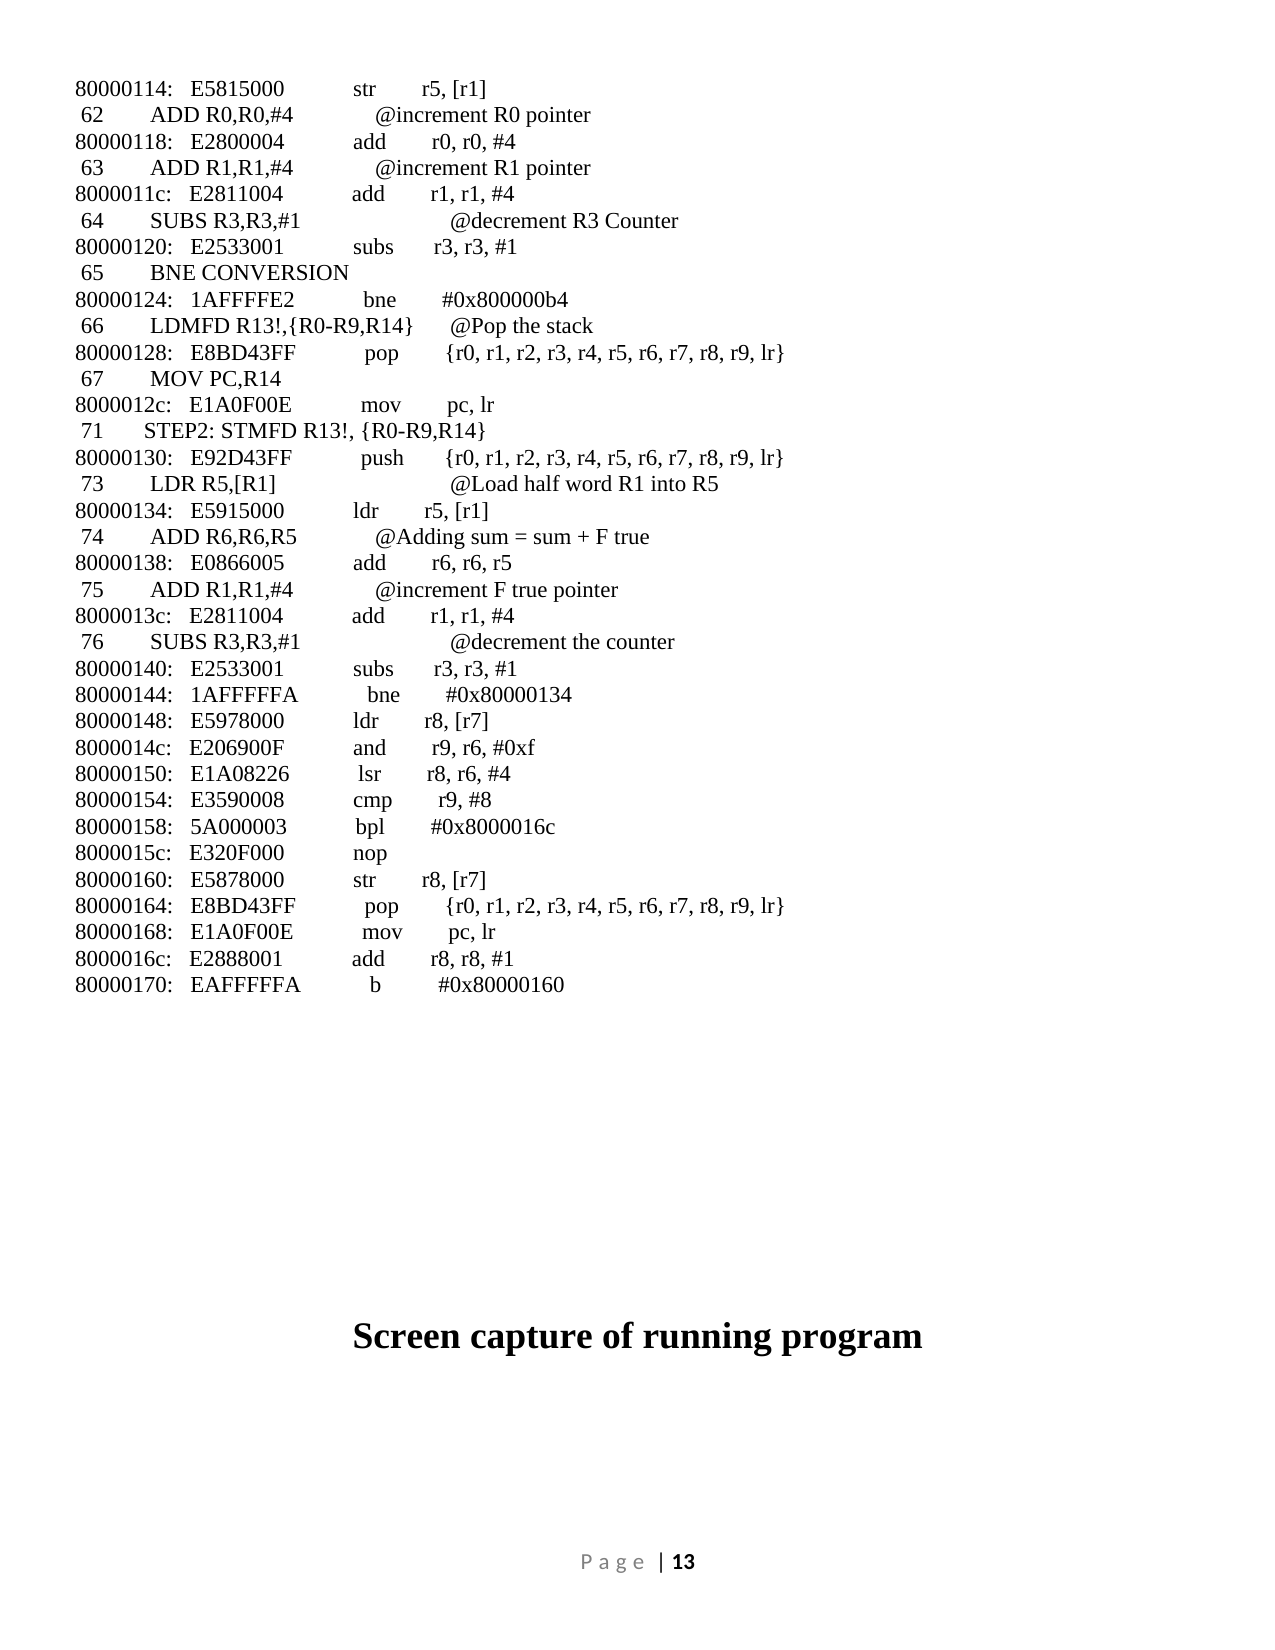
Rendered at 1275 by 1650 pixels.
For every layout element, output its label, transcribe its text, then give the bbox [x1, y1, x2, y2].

text 73 LDR R5,[R1] @Load half word R1 into R5 [75, 470, 1200, 497]
text 64 SUBS R3,R3,#1 @decrement R3 Counter [75, 207, 1200, 233]
text 66 LDMFD R13!,{R0-R9,R14} @Pop the stack [75, 312, 1200, 338]
text 67 MOV PC,R14 [75, 365, 1200, 391]
text 80000154: E3590008 cmp r9, #8 [75, 787, 1200, 813]
text 8000016c: E2888001 add r8, r8, #1 [75, 945, 1200, 971]
text 65 BNE CONVERSION [75, 259, 1200, 286]
text 80000124: 1AFFFFE2 bne #0x800000b4 [75, 286, 1200, 312]
text 80000120: E2533001 subs r3, r3, #1 [75, 233, 1200, 259]
text 75 ADD R1,R1,#4 @increment F true pointer [75, 576, 1200, 602]
text 8000014c: E206900F and r9, r6, #0xf [75, 734, 1200, 760]
text 80000158: 5A000003 bpl #0x8000016c [75, 813, 1200, 839]
text 80000134: E5915000 ldr r5, [r1] [75, 497, 1200, 523]
text 80000114: E5815000 str r5, [r1] [75, 75, 1200, 101]
text 80000160: E5878000 str r8, [r7] [75, 866, 1200, 892]
text 80000164: E8BD43FF pop {r0, r1, r2, r3, r4, r5, r6, r7, r8, r9, lr} [75, 892, 1200, 918]
text 63 ADD R1,R1,#4 @increment R1 pointer [75, 154, 1200, 180]
text 80000128: E8BD43FF pop {r0, r1, r2, r3, r4, r5, r6, r7, r8, r9, lr} [75, 338, 1200, 365]
text 71 STEP2: STMFD R13!, {R0-R9,R14} [75, 418, 1200, 444]
text 80000144: 1AFFFFFA bne #0x80000134 [75, 681, 1200, 707]
text 80000148: E5978000 ldr r8, [r7] [75, 707, 1200, 734]
text 76 SUBS R3,R3,#1 @decrement the counter [75, 628, 1200, 655]
text 80000140: E2533001 subs r3, r3, #1 [75, 655, 1200, 681]
text 80000170: EAFFFFFA b #0x80000160 [75, 971, 1200, 997]
text Screen capture of running program [75, 1314, 1200, 1357]
text 8000011c: E2811004 add r1, r1, #4 [75, 180, 1200, 207]
text 80000130: E92D43FF push {r0, r1, r2, r3, r4, r5, r6, r7, r8, r9, lr} [75, 444, 1200, 470]
text 74 ADD R6,R6,R5 @Adding sum = sum + F true [75, 523, 1200, 549]
text 80000168: E1A0F00E mov pc, lr [75, 918, 1200, 945]
text 8000012c: E1A0F00E mov pc, lr [75, 391, 1200, 418]
text 62 ADD R0,R0,#4 @increment R0 pointer [75, 101, 1200, 128]
text 80000118: E2800004 add r0, r0, #4 [75, 128, 1200, 154]
text 80000138: E0866005 add r6, r6, r5 [75, 549, 1200, 576]
text 8000015c: E320F000 nop [75, 839, 1200, 866]
text 8000013c: E2811004 add r1, r1, #4 [75, 602, 1200, 628]
text 80000150: E1A08226 lsr r8, r6, #4 [75, 760, 1200, 787]
